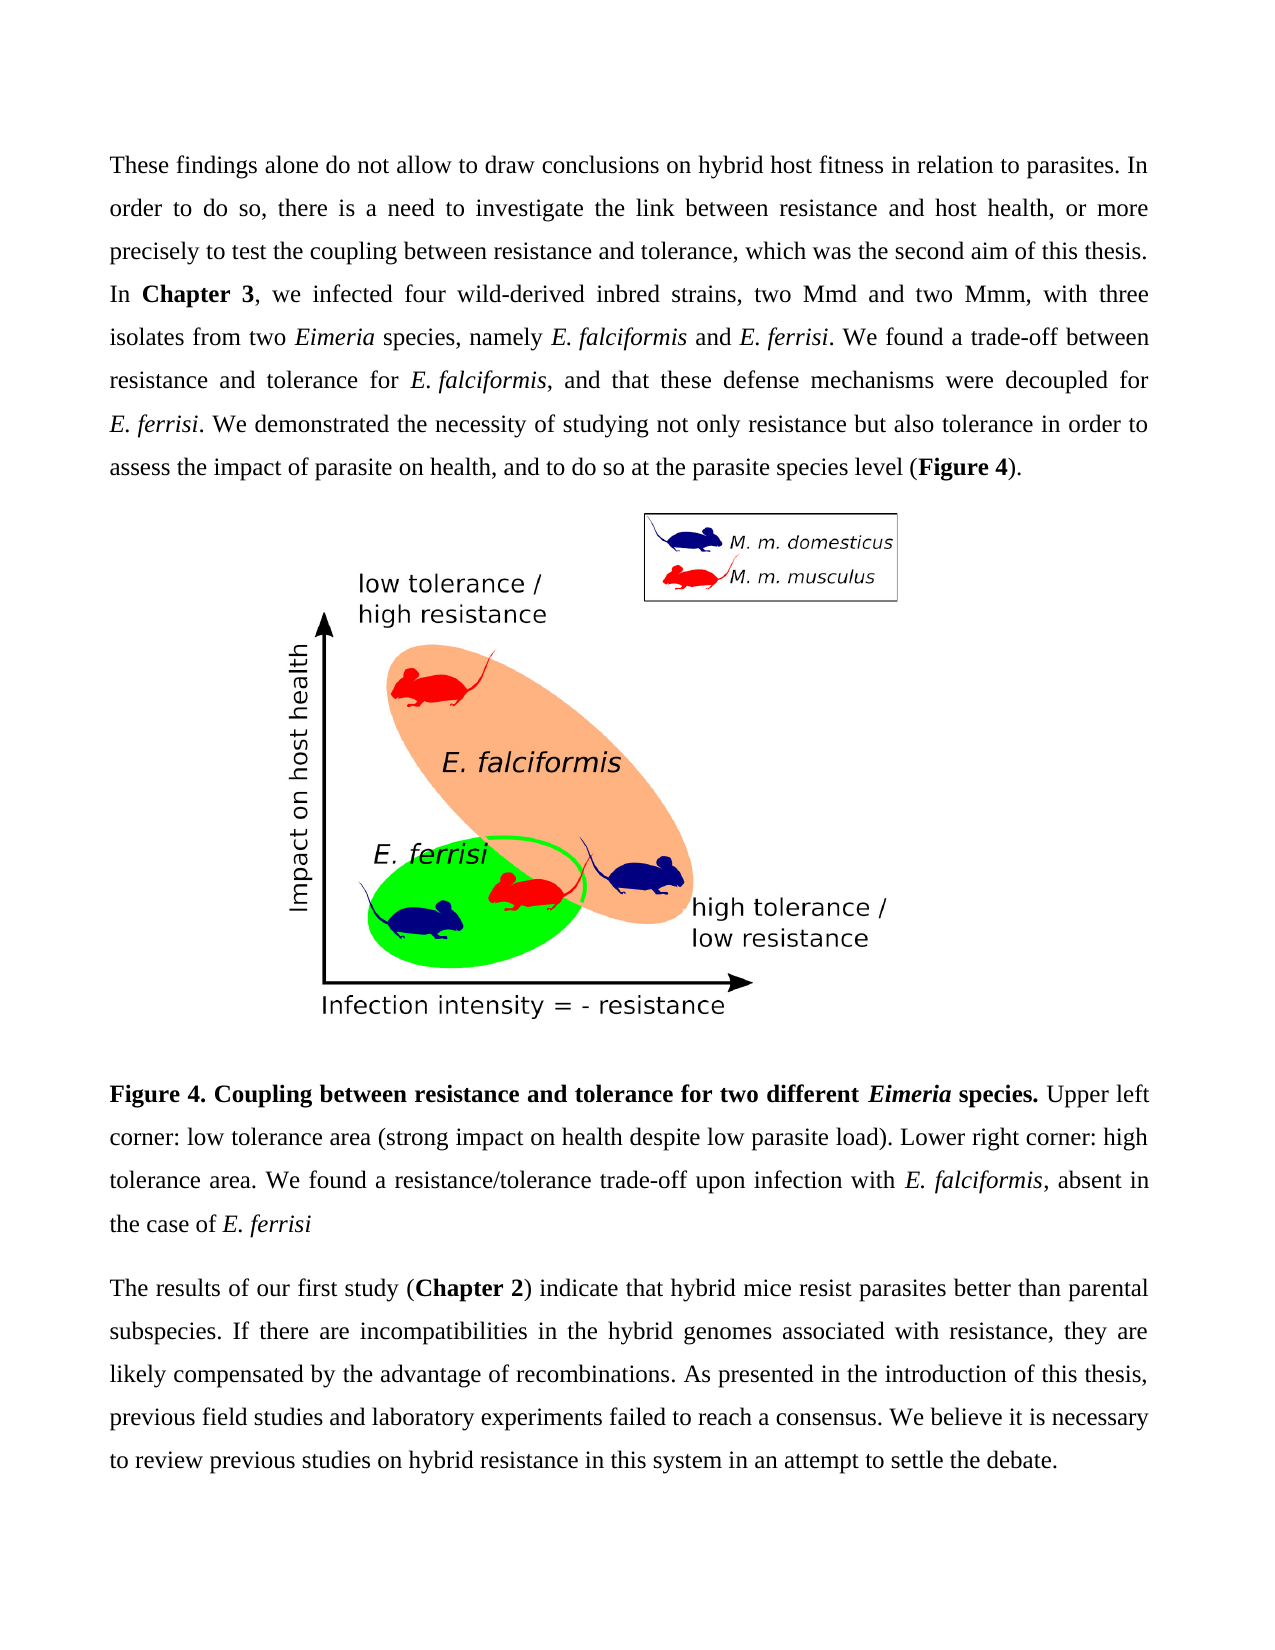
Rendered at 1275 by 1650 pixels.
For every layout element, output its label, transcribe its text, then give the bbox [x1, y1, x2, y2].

text These findings alone do not allow to draw conclusions on hybrid host fitness in relation to parasites. In order to do so, there is a need to investigate the link between resistance and host health, or more precisely to test the coupling between resistance and tolerance, which was the second aim of this thesis. In Chapter 3, we infected four wild-derived inbred strains, two Mmd and two Mmm, with three isolates from two Eimeria species, namely E. falciformis and E. ferrisi. We found a trade-off between resistance and tolerance for E. falciformis, and that these defense mechanisms were decoupled for E. ferrisi. We demonstrated the necessity of studying not only resistance but also tolerance in order to assess the impact of parasite on health, and to do so at the parasite species level (Figure 4). [109, 150, 1149, 481]
picture [272, 513, 898, 1032]
text The results of our first study (Chapter 2) indicate that hybrid mice resist parasites better than parental subspecies. If there are incompatibilities in the hybrid genomes associated with resistance, they are likely compensated by the advantage of recombinations. As presented in the introduction of this thesis, previous field studies and laboratory experiments failed to reach a consensus. We believe it is necessary to review previous studies on hybrid resistance in this system in an attempt to settle the debate. [109, 1273, 1149, 1474]
